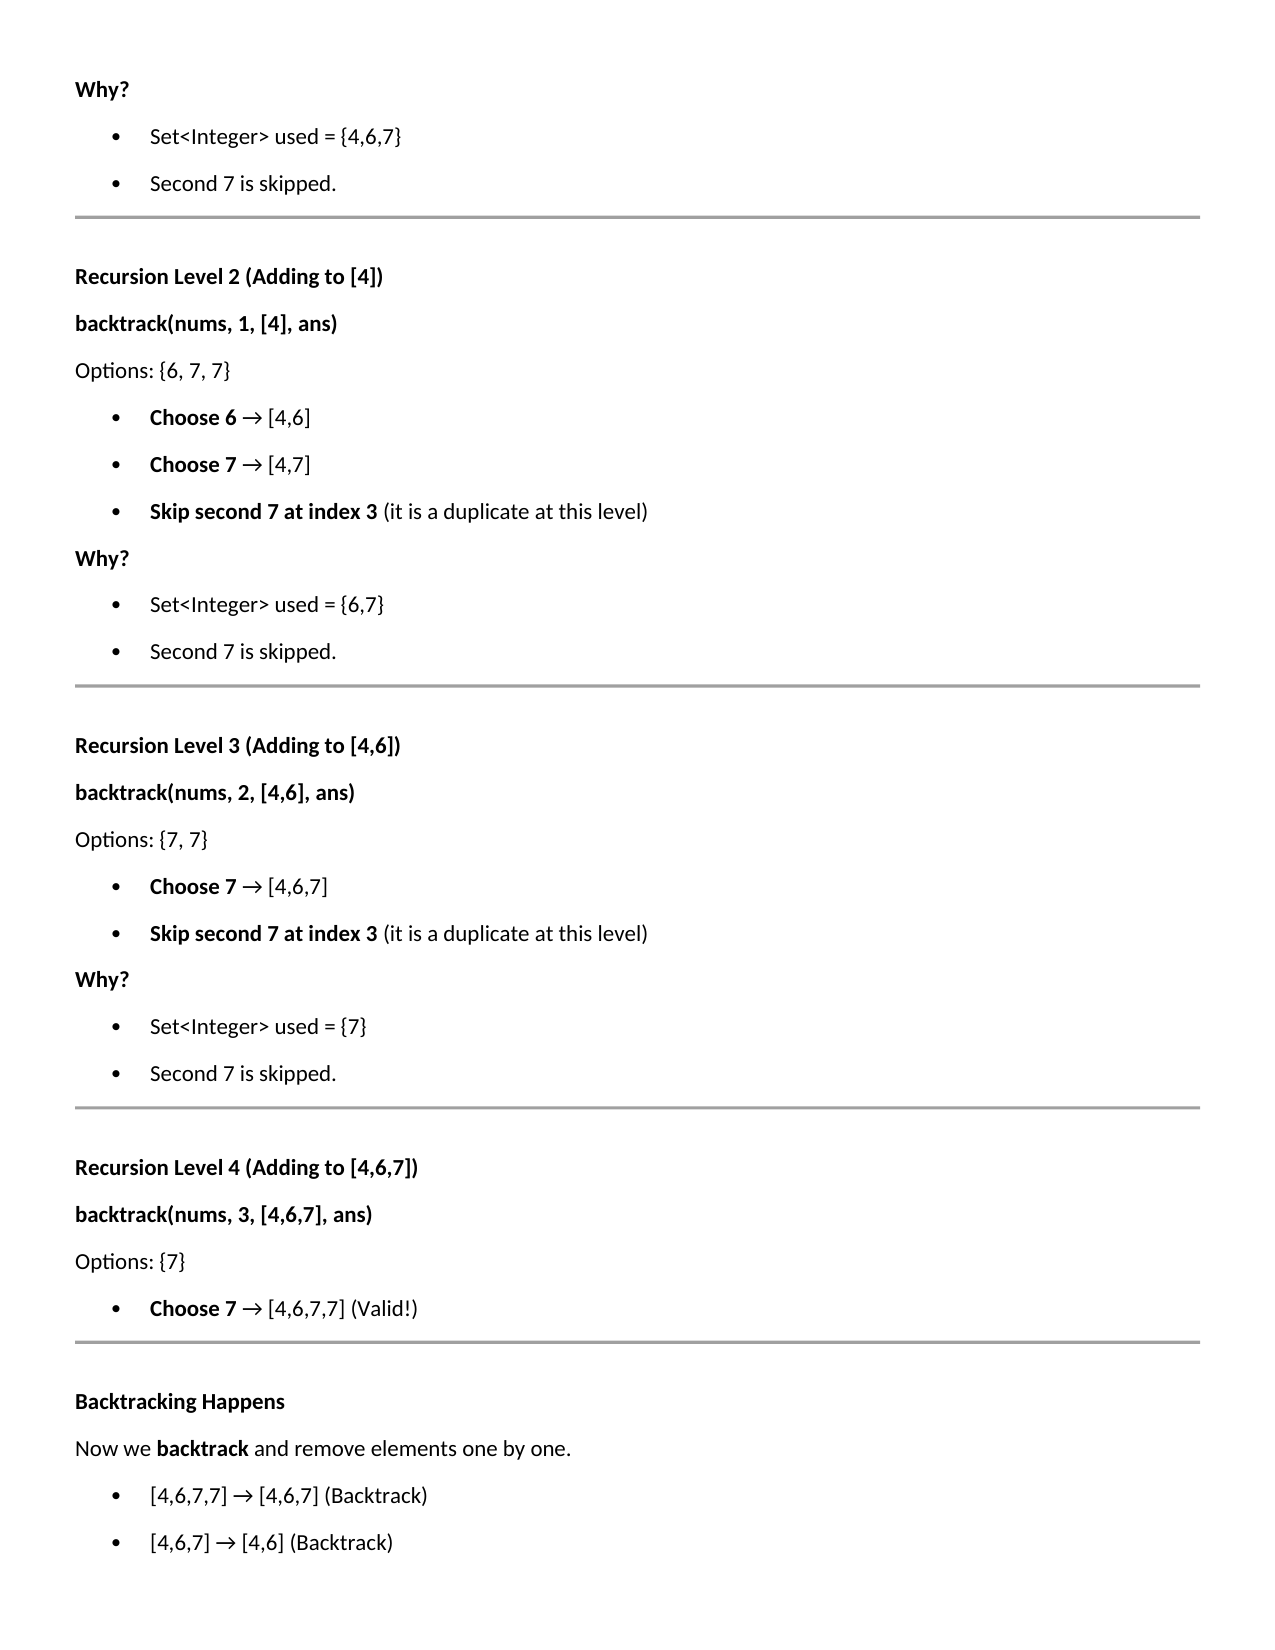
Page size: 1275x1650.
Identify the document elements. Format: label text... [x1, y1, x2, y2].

list [4,6,7] → [4,6] (Backtrack) [112, 1528, 1200, 1556]
list Second 7 is skipped. [112, 1059, 1200, 1087]
list Set<Integer> used = {7} [112, 1012, 1200, 1041]
text Recursion Level 2 (Adding to [4]) [75, 262, 1200, 291]
text Why? [75, 75, 1200, 103]
text Recursion Level 3 (Adding to [4,6]) [75, 731, 1200, 759]
text Backtracking Happens [75, 1387, 1200, 1416]
list [4,6,7,7] → [4,6,7] (Backtrack) [112, 1481, 1200, 1509]
list Skip second 7 at index 3 (it is a duplicate at this level) [112, 919, 1200, 947]
list Skip second 7 at index 3 (it is a duplicate at this level) [112, 497, 1200, 525]
list Set<Integer> used = {6,7} [112, 591, 1200, 619]
list Set<Integer> used = {4,6,7} [112, 122, 1200, 150]
list Second 7 is skipped. [112, 637, 1200, 666]
text Why? [75, 966, 1200, 994]
list Choose 6 → [4,6] [112, 403, 1200, 431]
text backtrack(nums, 3, [4,6,7], ans) [75, 1200, 1200, 1228]
text Options: {6, 7, 7} [75, 356, 1200, 384]
text Now we backtrack and remove elements one by one. [75, 1434, 1200, 1462]
list Choose 7 → [4,6,7] [112, 872, 1200, 900]
text Recursion Level 4 (Adding to [4,6,7]) [75, 1153, 1200, 1181]
text Options: {7, 7} [75, 825, 1200, 853]
list Choose 7 → [4,7] [112, 450, 1200, 478]
text backtrack(nums, 1, [4], ans) [75, 309, 1200, 337]
list Second 7 is skipped. [112, 169, 1200, 197]
list Choose 7 → [4,6,7,7] (Valid!) [112, 1294, 1200, 1322]
text Options: {7} [75, 1247, 1200, 1275]
text Why? [75, 544, 1200, 572]
text backtrack(nums, 2, [4,6], ans) [75, 778, 1200, 806]
